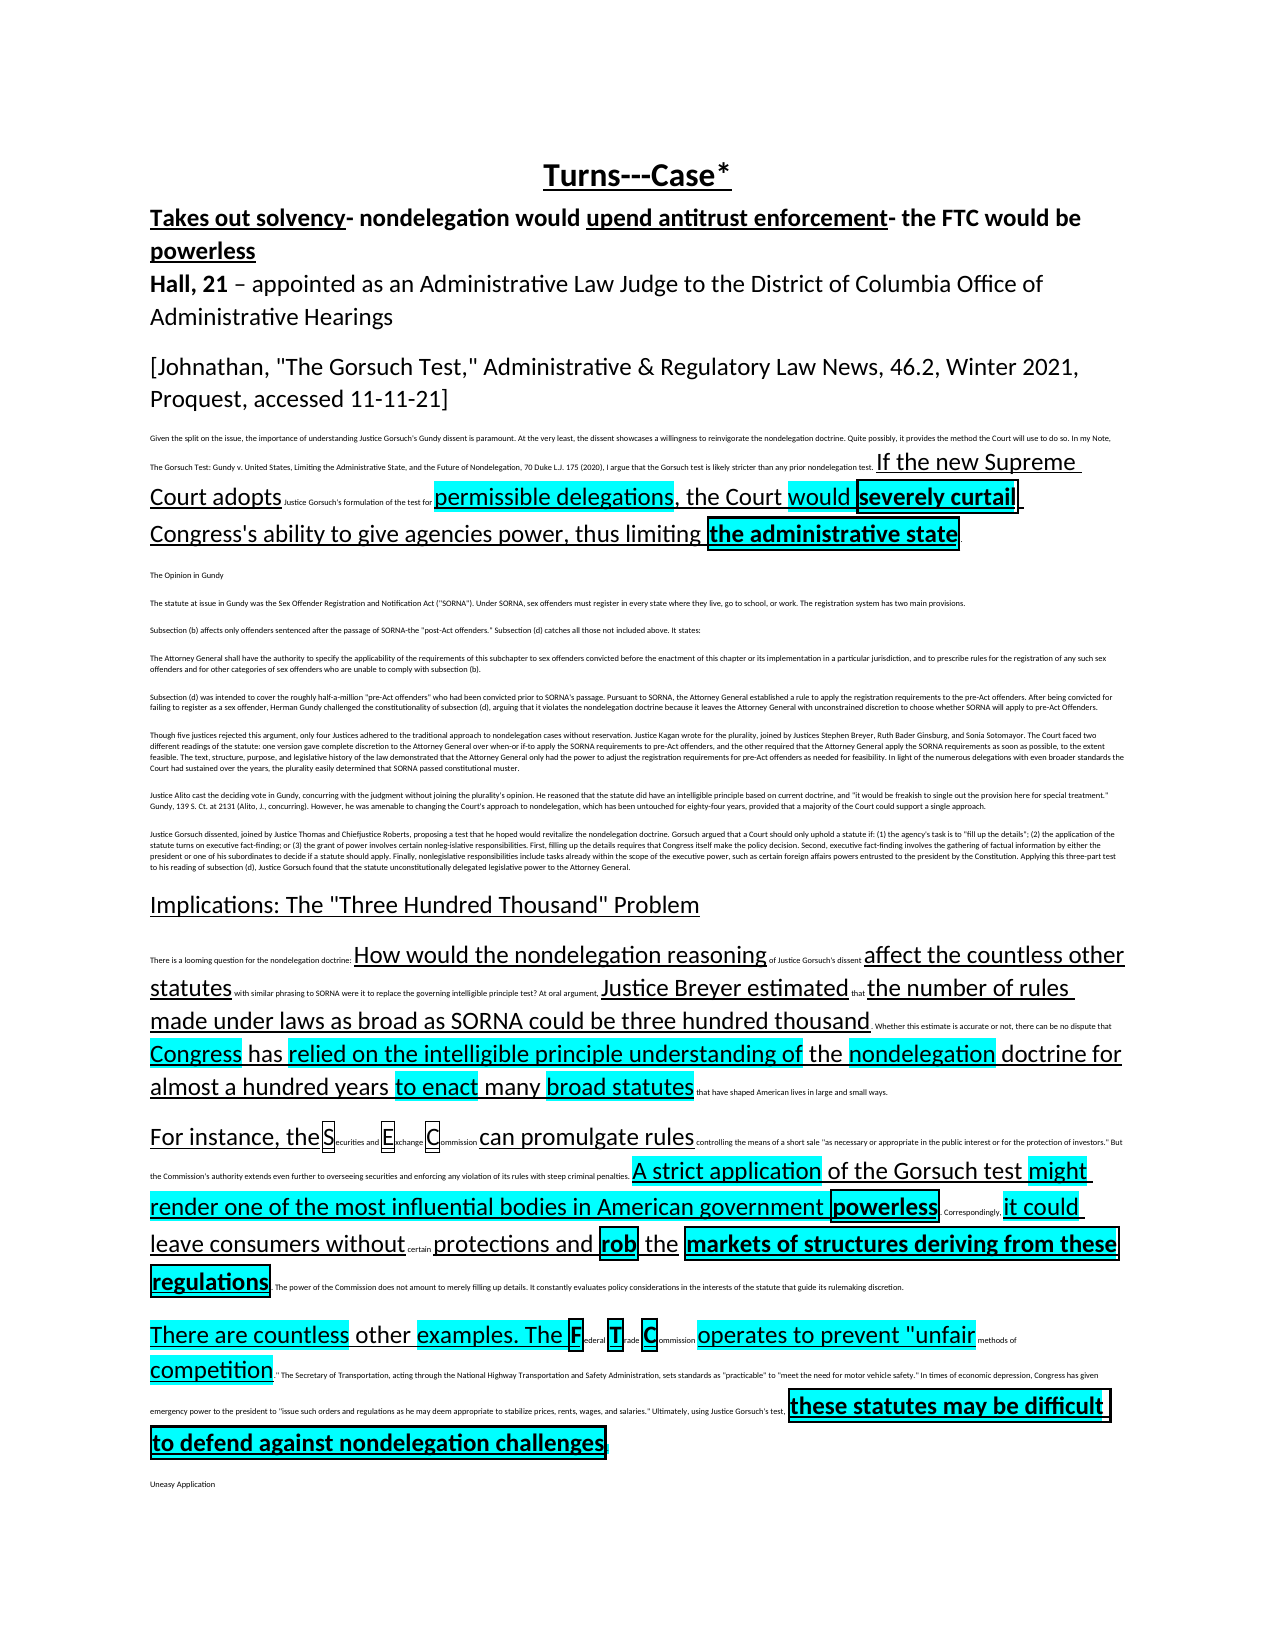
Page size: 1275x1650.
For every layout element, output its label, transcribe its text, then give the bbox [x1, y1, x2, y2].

text Given the split on the issue, the importance of understanding Justice Gorsuch's Gundy dissent is paramount. At the very least, the dissent showcases a willingness to reinvigorate the nondelegation doctrine. Quite possibly, it provides the method the Court will use to do so. In my Note, The Gorsuch Test: Gundy v. United States, Limiting the Administrative State, and the Future of Nondelegation, 70 Duke L.J. 175 (2020), I argue that the Gorsuch test is likely stricter than any prior nondelegation test. If the new Supreme Court adopts Justice Gorsuch's formulation of the test for permissible delegations, the Court would severely curtail Congress's ability to give agencies power, thus limiting the administrative state. [150, 433, 1125, 551]
text For instance, the Securities and Exchange Commission can promulgate rules controlling the means of a short sale "as necessary or appropriate in the public interest or for the protection of investors." But the Commission's authority extends even further to overseeing securities and enforcing any violation of its rules with steep criminal penalties. A strict application of the Gorsuch test might render one of the most influential bodies in American government powerless. Correspondingly, it could leave consumers without certain protections and rob the markets of structures deriving from these regulations. The power of the Commission does not amount to merely filling up details. It constantly evaluates policy considerations in the interests of the statute that guide its rulemaking discretion. [150, 1121, 1125, 1298]
subtitle Turns---Case* [150, 154, 1125, 195]
text Implications: The "Three Hundred Thousand" Problem [150, 890, 1125, 920]
text There is a looming question for the nondelegation doctrine: How would the nondelegation reasoning of Justice Gorsuch's dissent affect the countless other statutes with similar phrasing to SORNA were it to replace the governing intelligible principle test? At oral argument, Justice Breyer estimated that the number of rules made under laws as broad as SORNA could be three hundred thousand. Whether this estimate is accurate or not, there can be no dispute that Congress has relied on the intelligible principle understanding of the nondelegation doctrine for almost a hundred years to enact many broad statutes that have shaped American lives in large and small ways. [150, 939, 1125, 1101]
text Hall, 21 – appointed as an Administrative Law Judge to the District of Columbia Office of Administrative Hearings [150, 268, 1125, 332]
subtitle Takes out solvency- nondelegation would upend antitrust enforcement- the FTC would be powerless [150, 202, 1125, 266]
text [Johnathan, "The Gorsuch Test," Administrative & Regulatory Law News, 46.2, Winter 2021, Proquest, accessed 11-11-21] [150, 351, 1125, 414]
text There are countless other examples. The Federal Trade Commission operates to prevent "unfair methods of competition." The Secretary of Transportation, acting through the National Highway Transportation and Safety Administration, sets standards as "practicable" to "meet the need for motor vehicle safety." In times of economic depression, Congress has given emergency power to the president to "issue such orders and regulations as he may deem appropriate to stabilize prices, rents, wages, and salaries." Ultimately, using Justice Gorsuch's test, these statutes may be difficult to defend against nondelegation challenges. [150, 1318, 1125, 1460]
